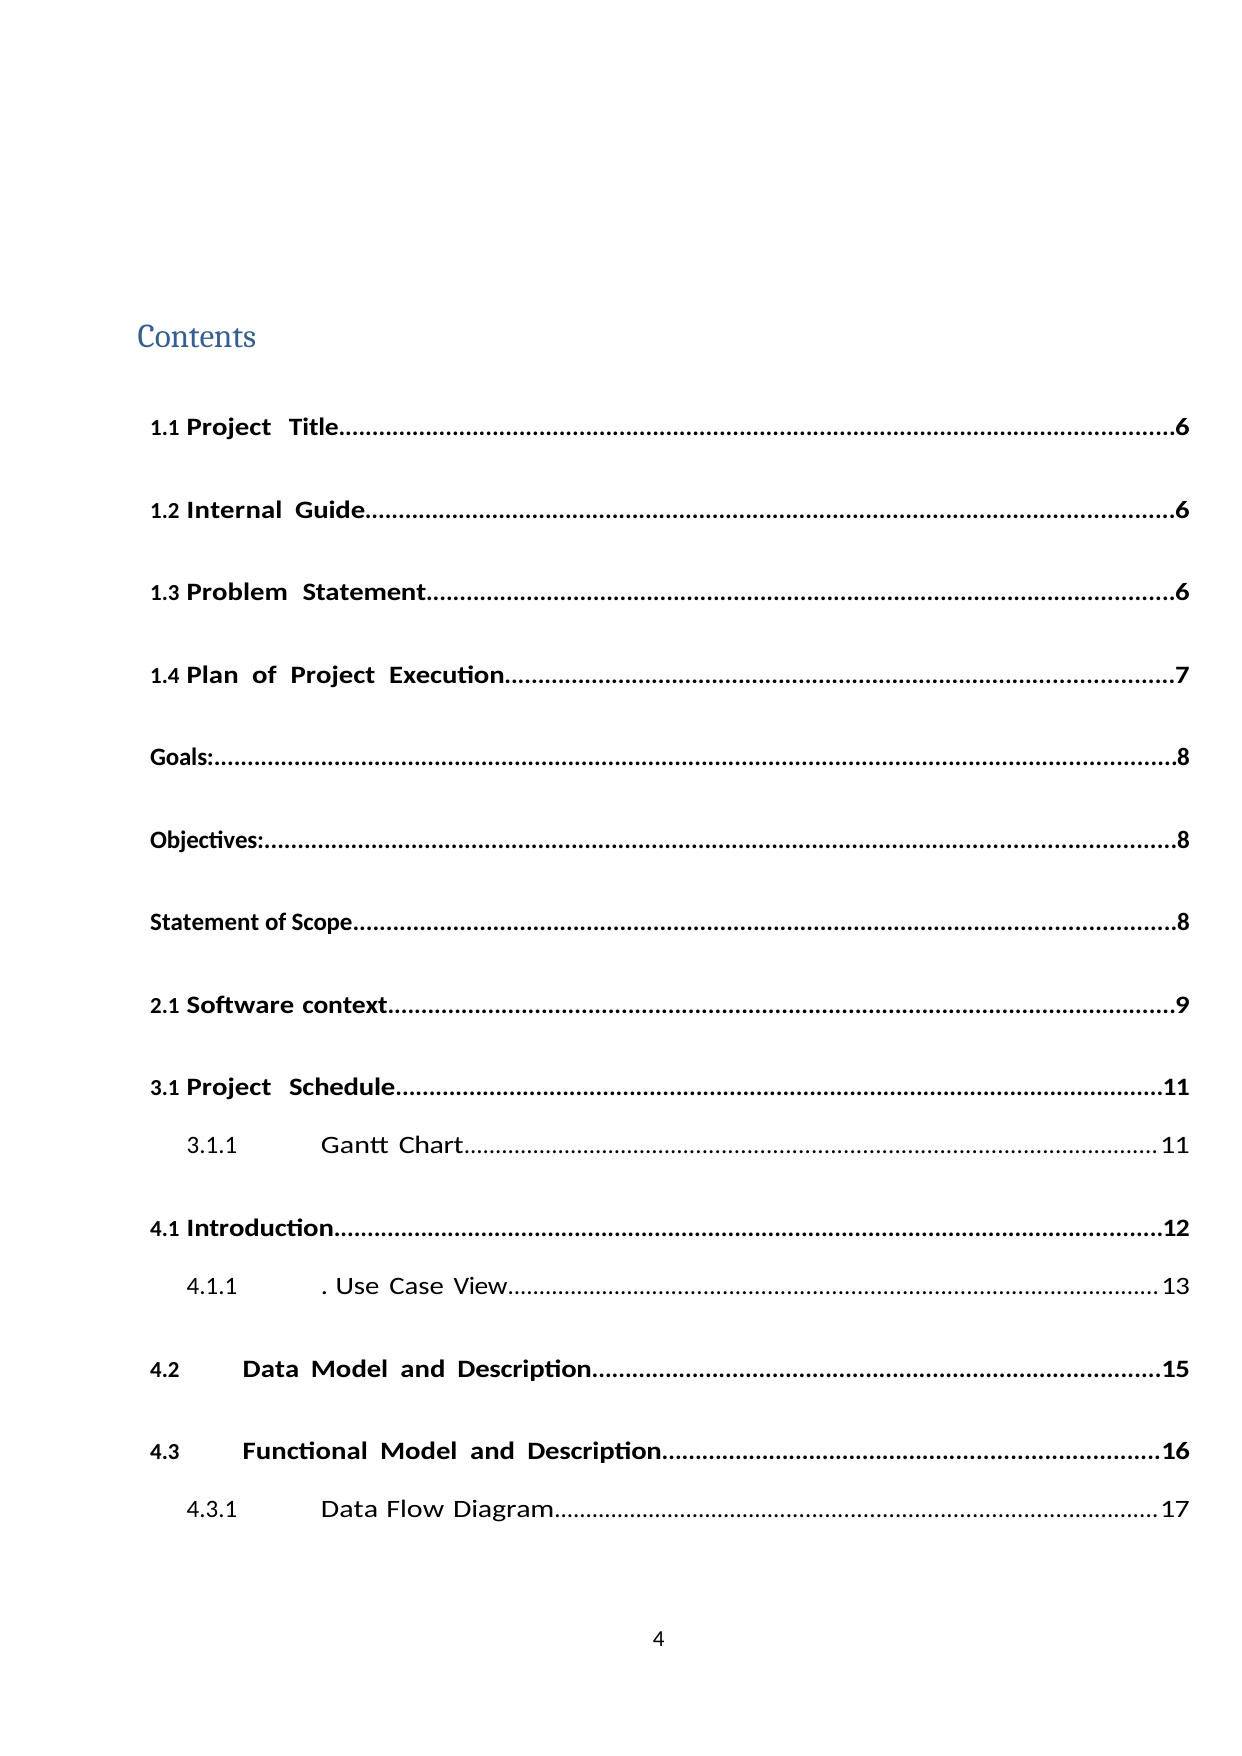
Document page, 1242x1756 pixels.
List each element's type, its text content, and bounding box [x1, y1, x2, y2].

text Contents [137, 318, 1242, 356]
